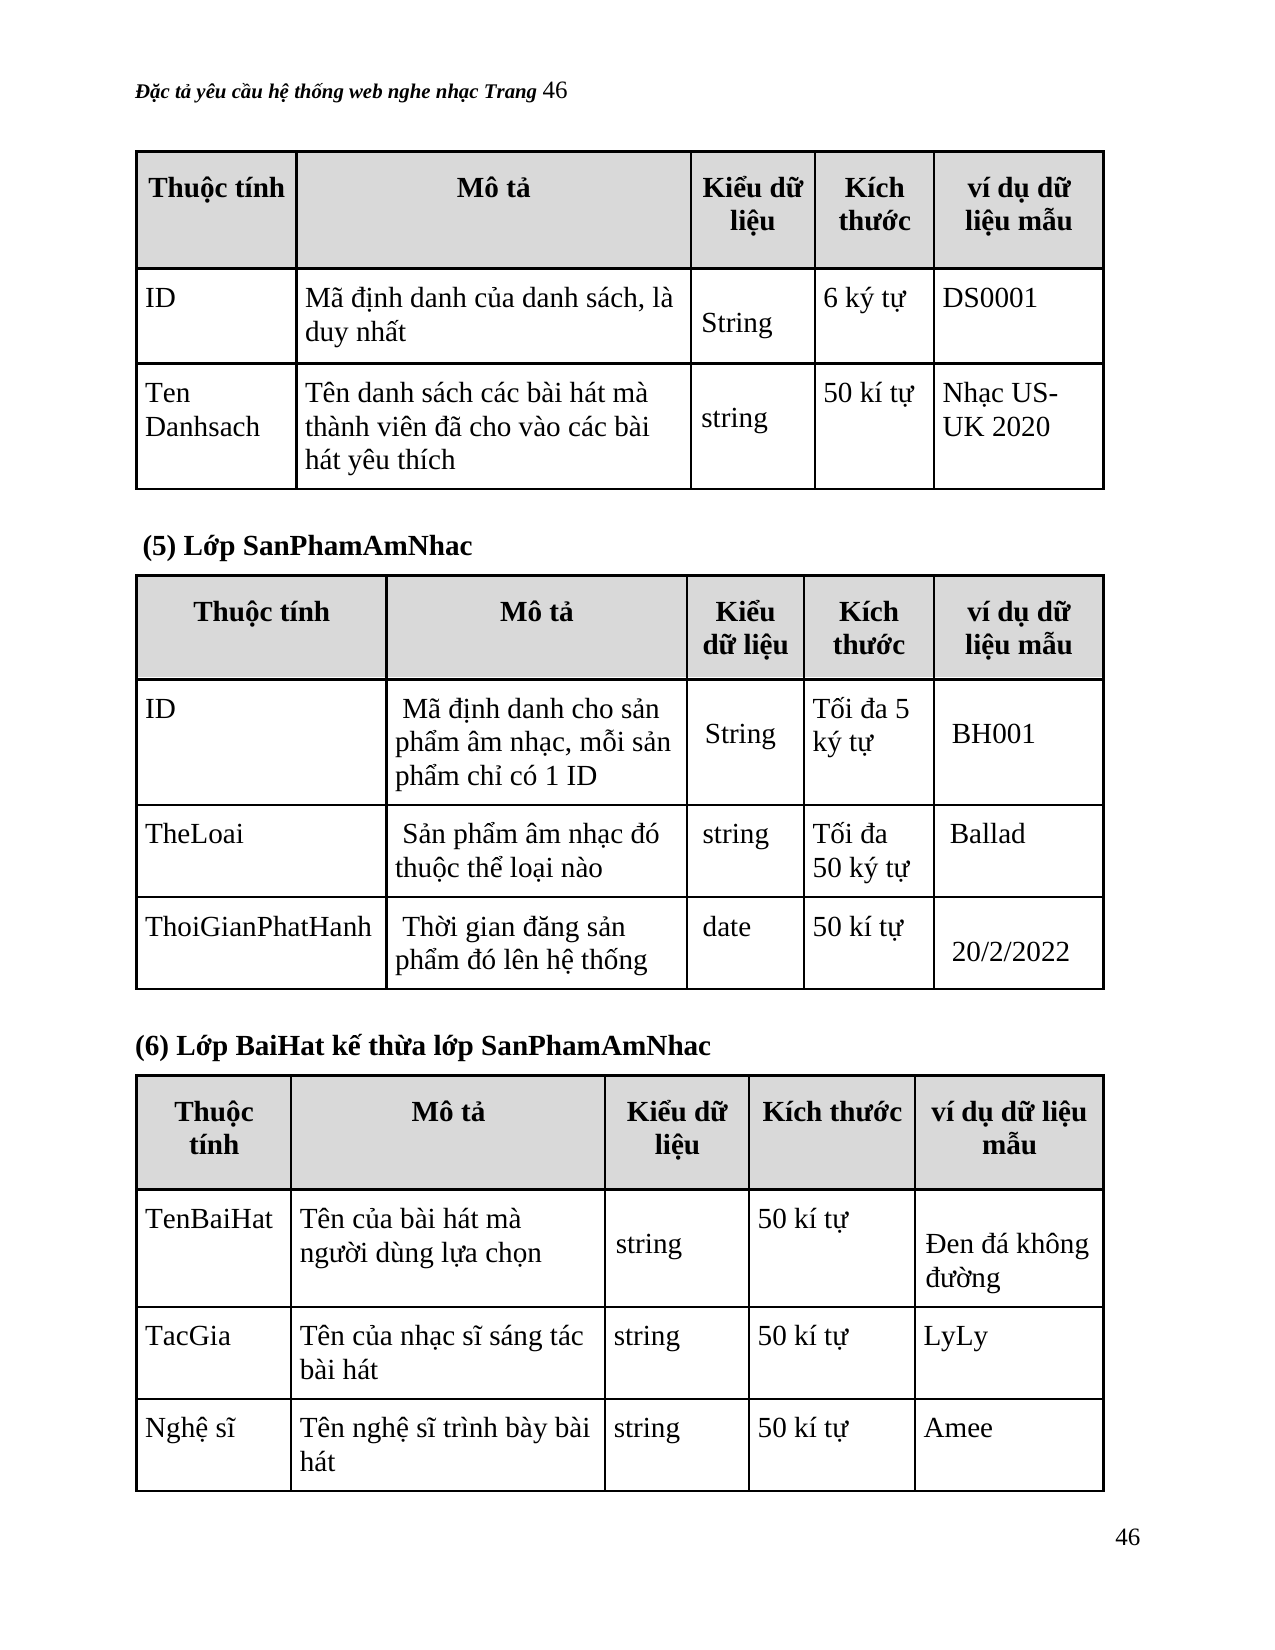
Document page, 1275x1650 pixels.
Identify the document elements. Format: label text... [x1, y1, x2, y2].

table_cell String [692, 270, 814, 362]
table_cell Ten Danhsach [138, 365, 295, 488]
table_cell TenBaiHat [138, 1191, 290, 1306]
table_cell 50 kí tự [816, 365, 933, 488]
table_header Kích thước [816, 153, 933, 267]
table_header Thuộc tính [138, 1077, 290, 1188]
table_cell string [688, 806, 803, 896]
text (6) Lớp BaiHat kế thừa lớp SanPhamAmNhac [135, 1028, 1140, 1061]
table_cell 50 kí tự [805, 898, 933, 988]
table_header Kích thước [750, 1077, 914, 1188]
table_cell Ballad [935, 806, 1102, 896]
table_cell Mã định danh cho sản phẩm âm nhạc, mỗi sản phẩm chỉ có 1 ID [388, 681, 686, 804]
table_cell Tên nghệ sĩ trình bày bài hát [292, 1400, 604, 1490]
table_cell 20/2/2022 [935, 898, 1102, 988]
table_cell DS0001 [935, 270, 1102, 362]
table_cell LyLy [916, 1308, 1102, 1398]
table_header Mô tả [298, 153, 690, 267]
table_cell Tên của bài hát mà người dùng lựa chọn [292, 1191, 604, 1306]
table_cell string [606, 1400, 748, 1490]
table_cell TheLoai [138, 806, 385, 896]
table_cell ThoiGianPhatHanh [138, 898, 385, 988]
table_cell ID [138, 270, 295, 362]
table_cell TacGia [138, 1308, 290, 1398]
table_cell Tối đa 5 ký tự [805, 681, 933, 804]
table_cell Mã định danh của danh sách, là duy nhất [298, 270, 690, 362]
table_cell Tên của nhạc sĩ sáng tác bài hát [292, 1308, 604, 1398]
table_cell Amee [916, 1400, 1102, 1490]
table_cell 50 kí tự [750, 1400, 914, 1490]
table_cell Nhạc US-UK 2020 [935, 365, 1102, 488]
table_cell date [688, 898, 803, 988]
table_cell String [688, 681, 803, 804]
table_header Kiểu dữ liệu [606, 1077, 748, 1188]
table_cell Tên danh sách các bài hát mà thành viên đã cho vào các bài hát yêu thích [298, 365, 690, 488]
table_cell 50 kí tự [750, 1191, 914, 1306]
table_header Mô tả [292, 1077, 604, 1188]
table_cell Sản phẩm âm nhạc đó thuộc thể loại nào [388, 806, 686, 896]
table_header Kiểu dữ liệu [692, 153, 814, 267]
table_cell 6 ký tự [816, 270, 933, 362]
table_cell ID [138, 681, 385, 804]
table_cell Tối đa 50 ký tự [805, 806, 933, 896]
table_header ví dụ dữ liệu mẫu [916, 1077, 1102, 1188]
table_header ví dụ dữ liệu mẫu [935, 577, 1102, 677]
table_cell Thời gian đăng sản phẩm đó lên hệ thống [388, 898, 686, 988]
table_header Thuộc tính [138, 153, 295, 267]
table_cell string [692, 365, 814, 488]
table_cell 50 kí tự [750, 1308, 914, 1398]
table_header Mô tả [388, 577, 686, 677]
text (5) Lớp SanPhamAmNhac [135, 528, 1140, 561]
table_header Kiểu dữ liệu [688, 577, 803, 677]
table_cell BH001 [935, 681, 1102, 804]
table_cell Nghệ sĩ [138, 1400, 290, 1490]
table_header Kích thước [805, 577, 933, 677]
table_cell Đen đá không đường [916, 1191, 1102, 1306]
table_header Thuộc tính [138, 577, 385, 677]
table_header ví dụ dữ liệu mẫu [935, 153, 1102, 267]
table_cell string [606, 1308, 748, 1398]
table_cell string [606, 1191, 748, 1306]
